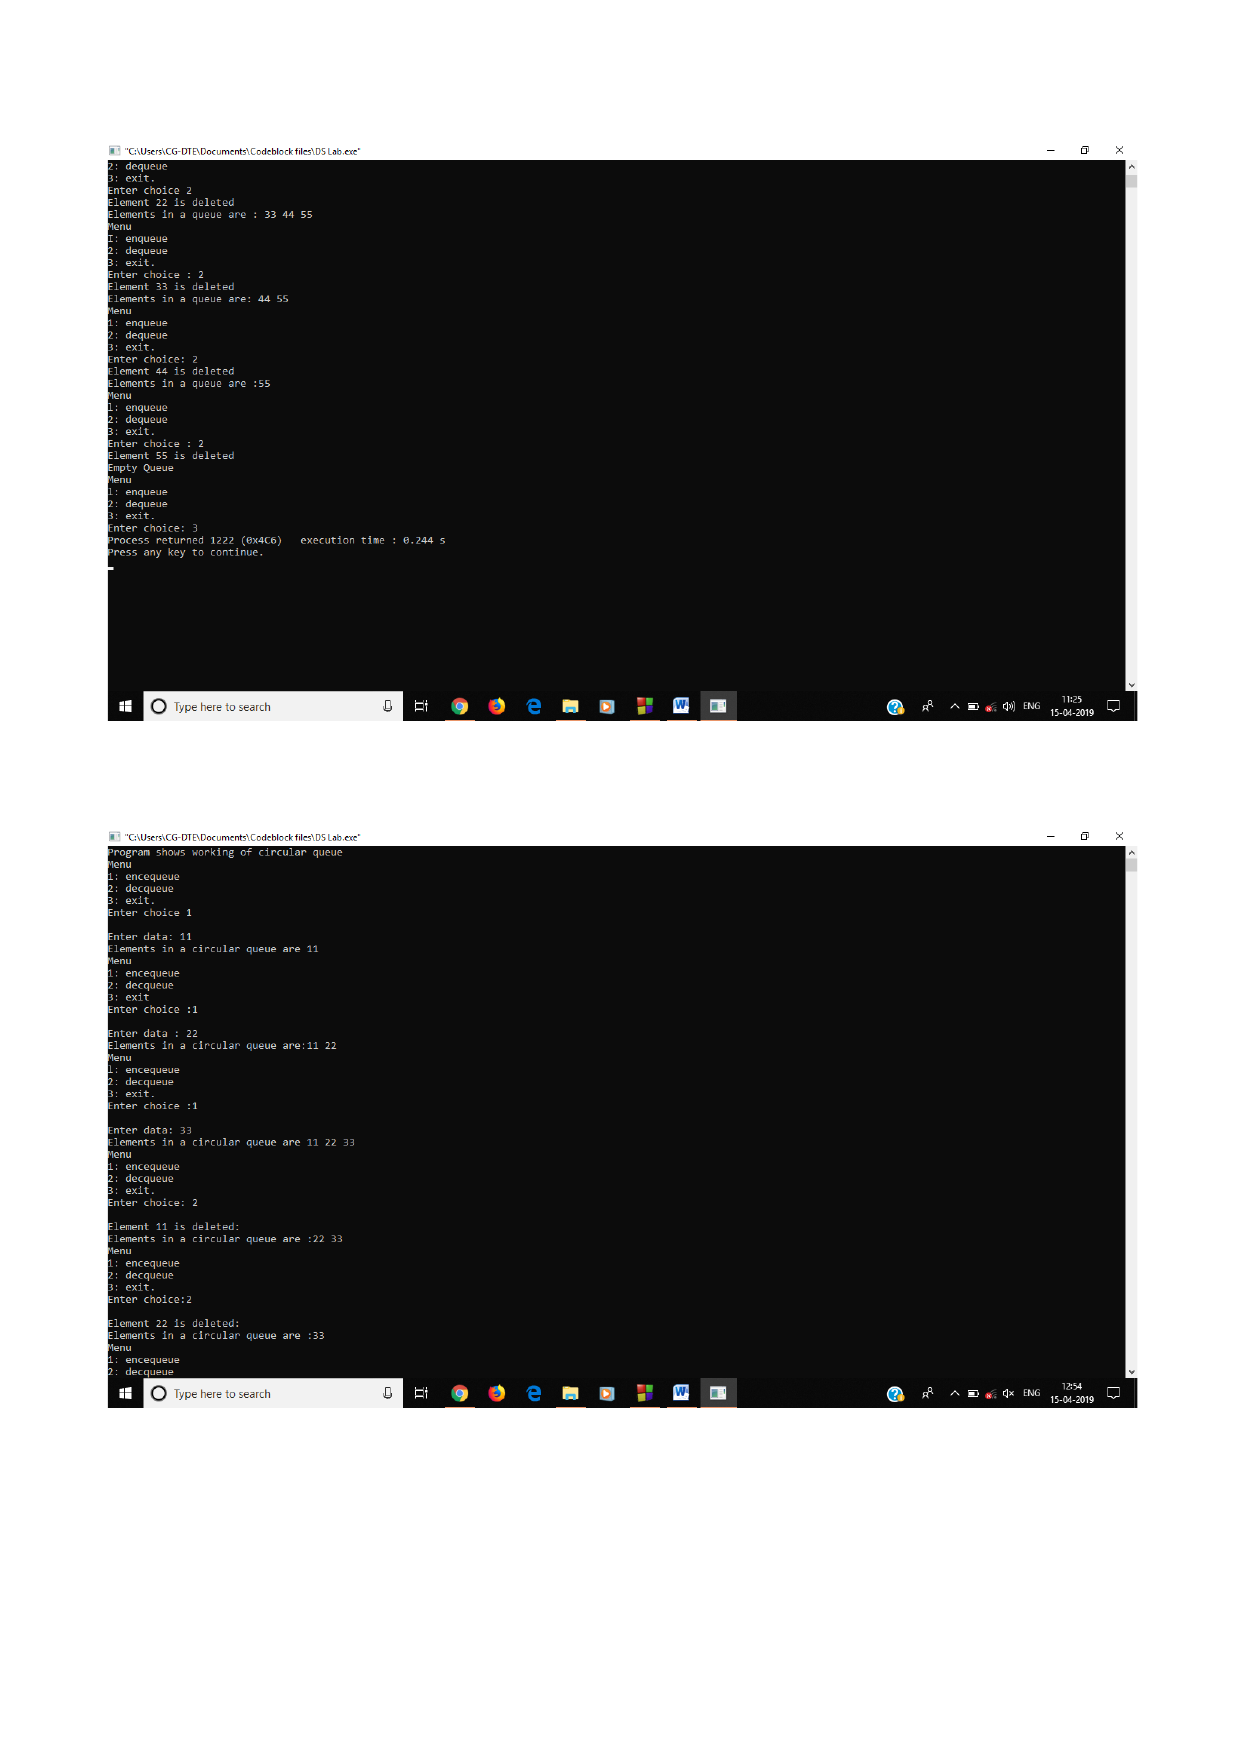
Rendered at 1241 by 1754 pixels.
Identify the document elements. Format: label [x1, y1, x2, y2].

picture [107, 142, 1138, 721]
picture [107, 828, 1138, 1408]
